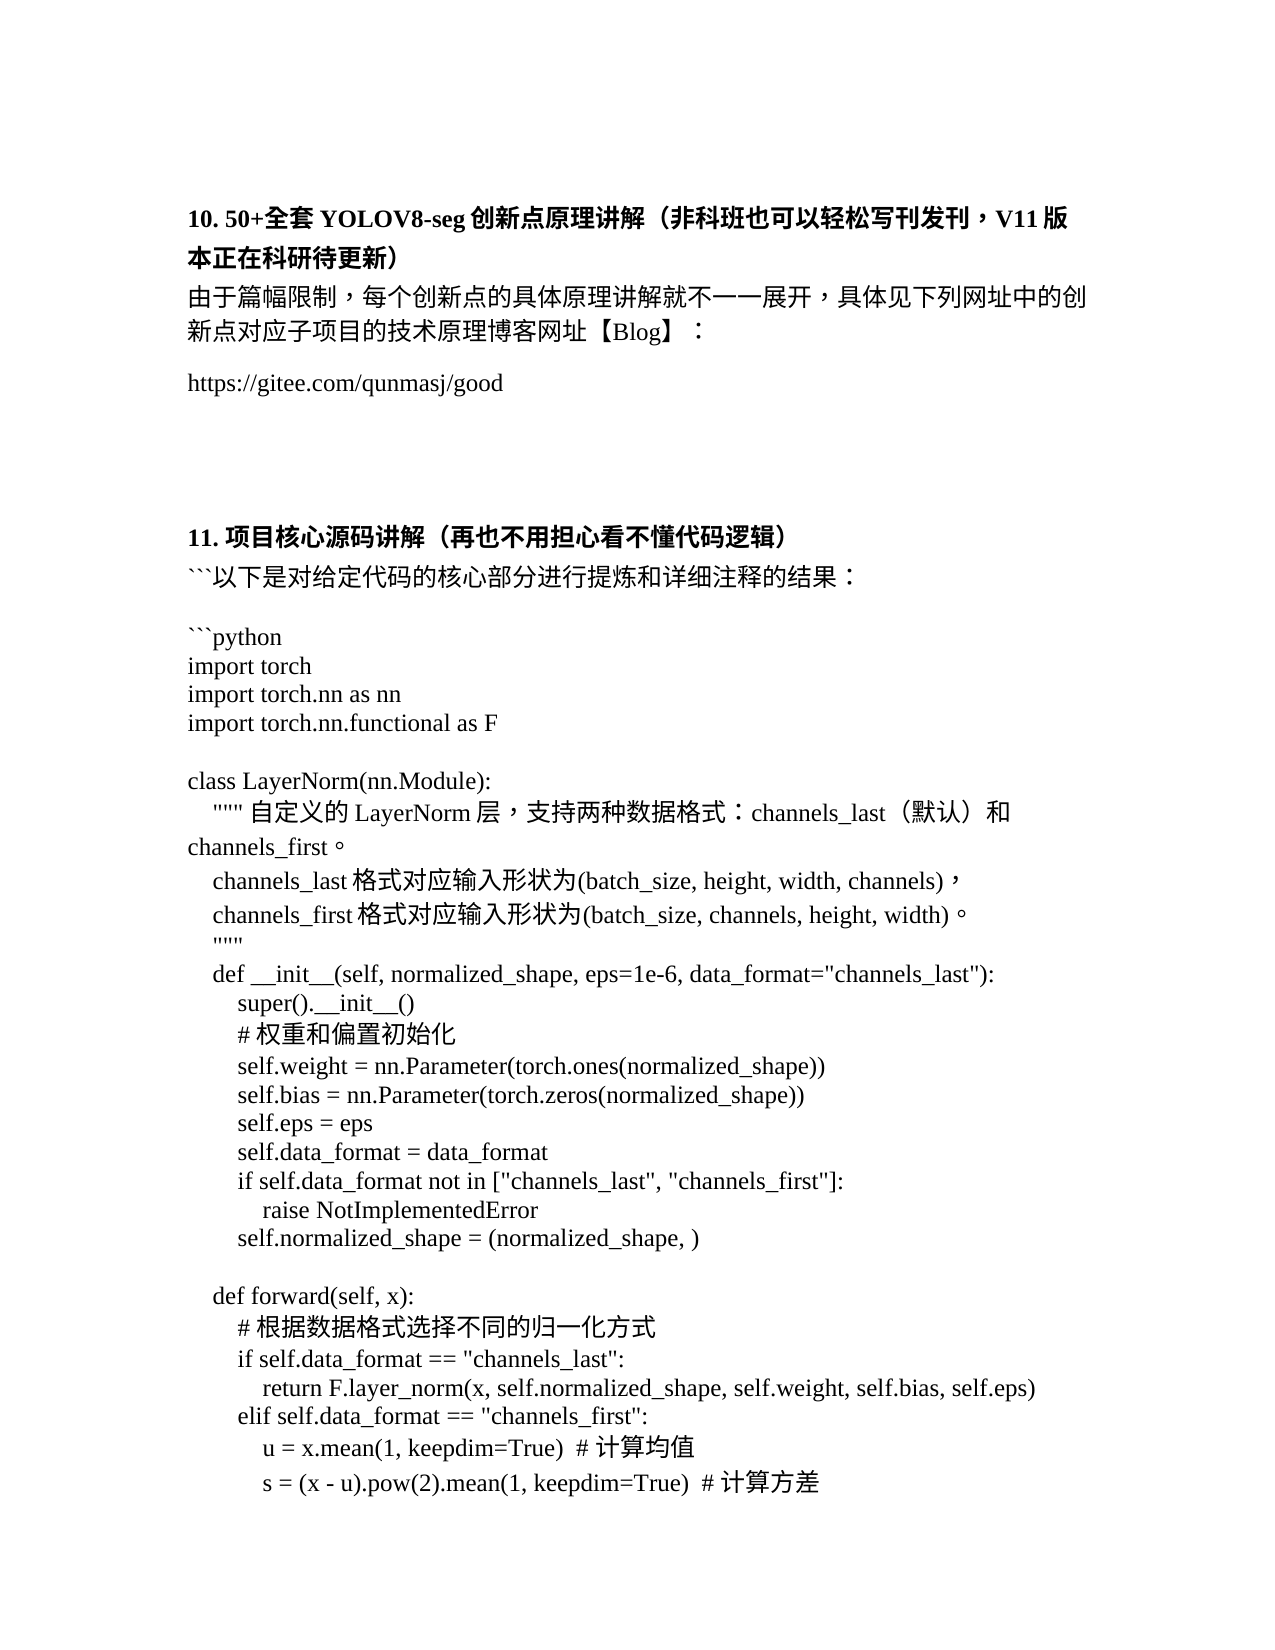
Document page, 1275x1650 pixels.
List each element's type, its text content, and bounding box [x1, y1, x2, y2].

text 由于篇幅限制，每个创新点的具体原理讲解就不一一展开，具体见下列网址中的创新点对应子项目的技术原理博客网址【Blog】： [187, 279, 1087, 347]
text https://gitee.com/qunmasj/good [187, 368, 1087, 397]
subtitle 10. 50+全套YOLOV8-seg创新点原理讲解（非科班也可以轻松写刊发刊，V11版本正在科研待更新） [187, 201, 1087, 274]
subtitle 11. 项目核心源码讲解（再也不用担心看不懂代码逻辑） [187, 520, 1087, 554]
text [187, 559, 1087, 1498]
